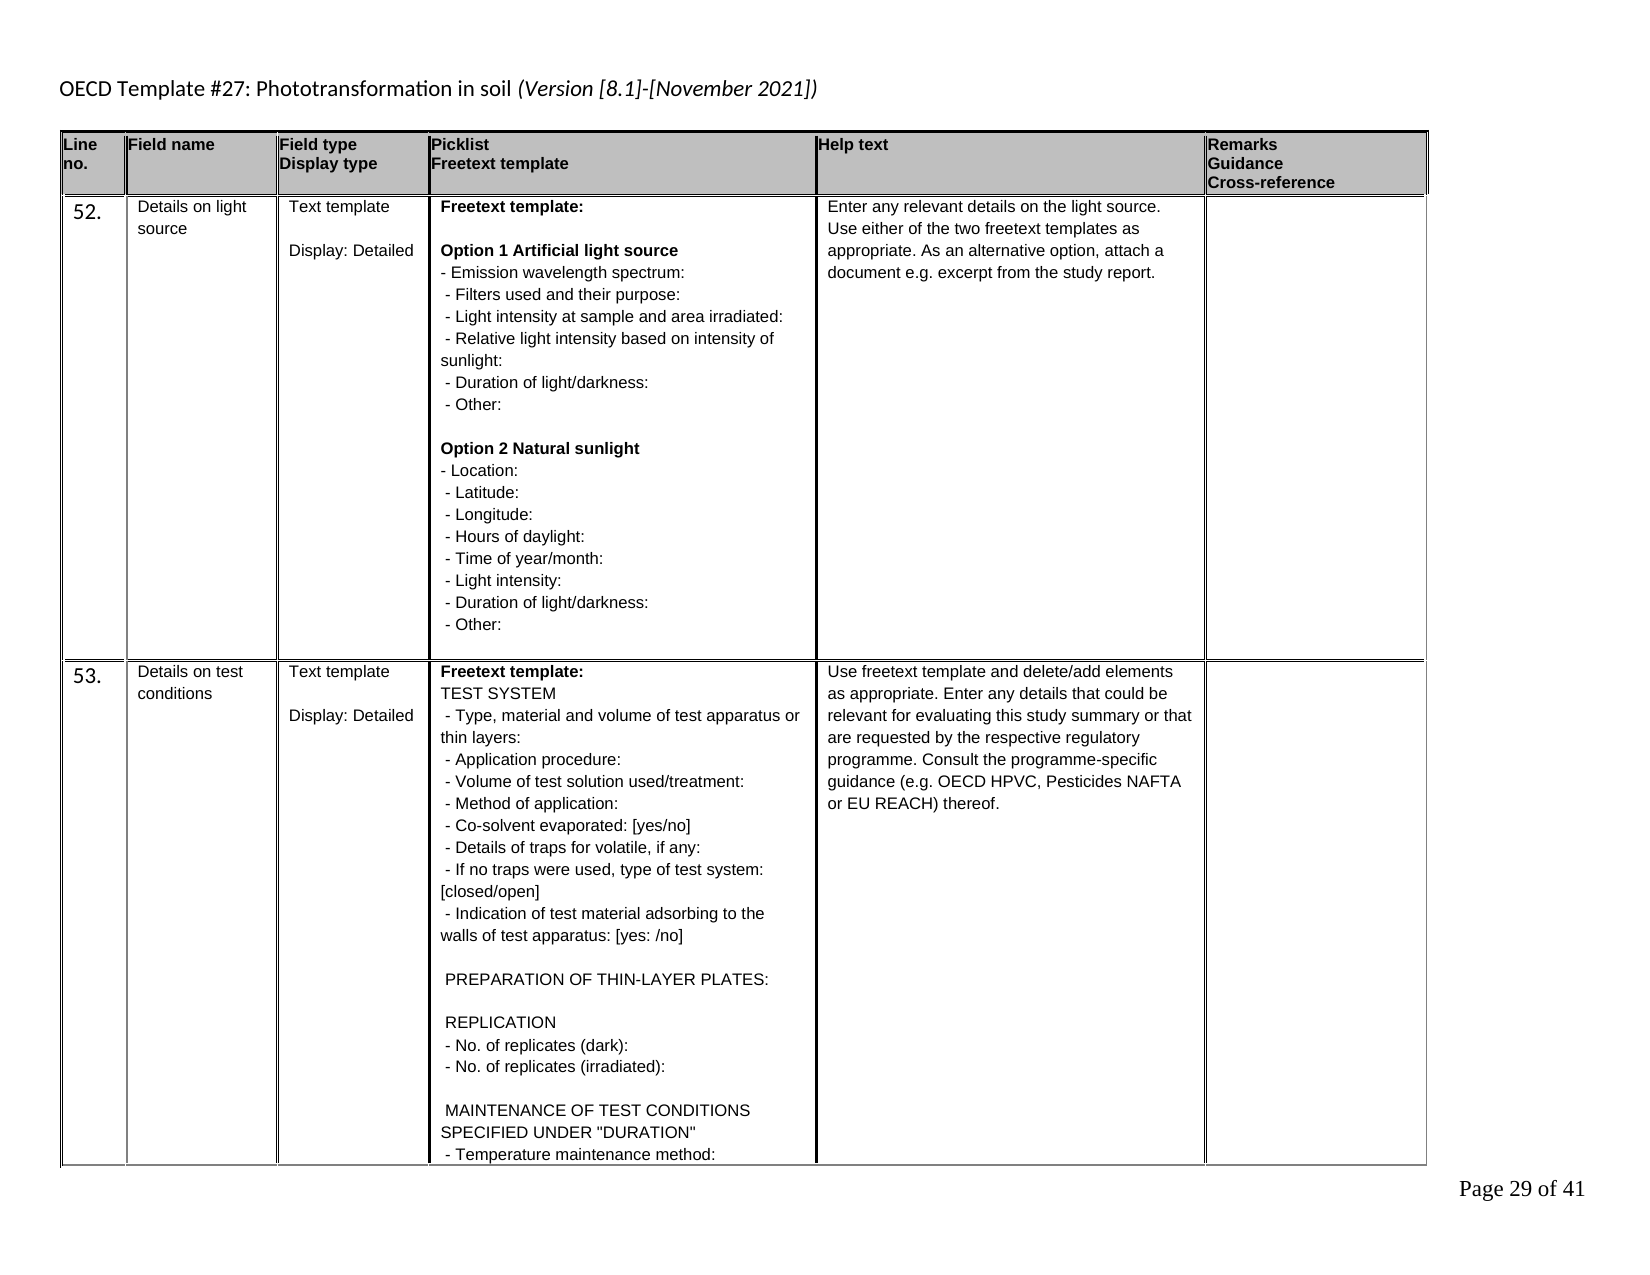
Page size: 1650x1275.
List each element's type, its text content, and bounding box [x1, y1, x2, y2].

table_header Field name [126, 133, 277, 194]
table_cell [61, 194, 126, 658]
table_cell Details on test conditions [126, 662, 277, 1164]
table_cell Text template Display: Detailed [278, 662, 429, 1164]
table_header Help text [816, 133, 1206, 194]
table_cell Text template Display: Detailed [279, 197, 428, 658]
table_cell Enter any relevant details on the light source. Use either of the two freetext templates as appropriate. As an alternative option, attach a document e.g. excerpt from the study report. [818, 197, 1204, 658]
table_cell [429, 662, 816, 1164]
table_header Line no. [63, 132, 126, 194]
table_cell Freetext template: Option 1 Artificial light source - Emission wavelength spectrum: - Filters used and their purpose: - Light intensity at sample and area irradiated: - Relative light intensity based on intensity of sunlight: - Duration of light/darkness: - Other: Option 2 Natural sunlight - Location: - Latitude: - Longitude: - Hours of daylight: - Time of year/month: - Light intensity: - Duration of light/darkness: - Other: [431, 197, 815, 658]
table_cell [1206, 194, 1427, 658]
table_header Field type Display type [278, 132, 429, 194]
table_header Picklist Freetext template [429, 133, 816, 194]
table_cell [1206, 659, 1426, 1164]
table_cell [63, 659, 126, 1164]
table_cell Details on light source [128, 197, 276, 658]
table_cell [816, 662, 1206, 1164]
table_header Remarks Guidance Cross-reference [1206, 133, 1426, 194]
